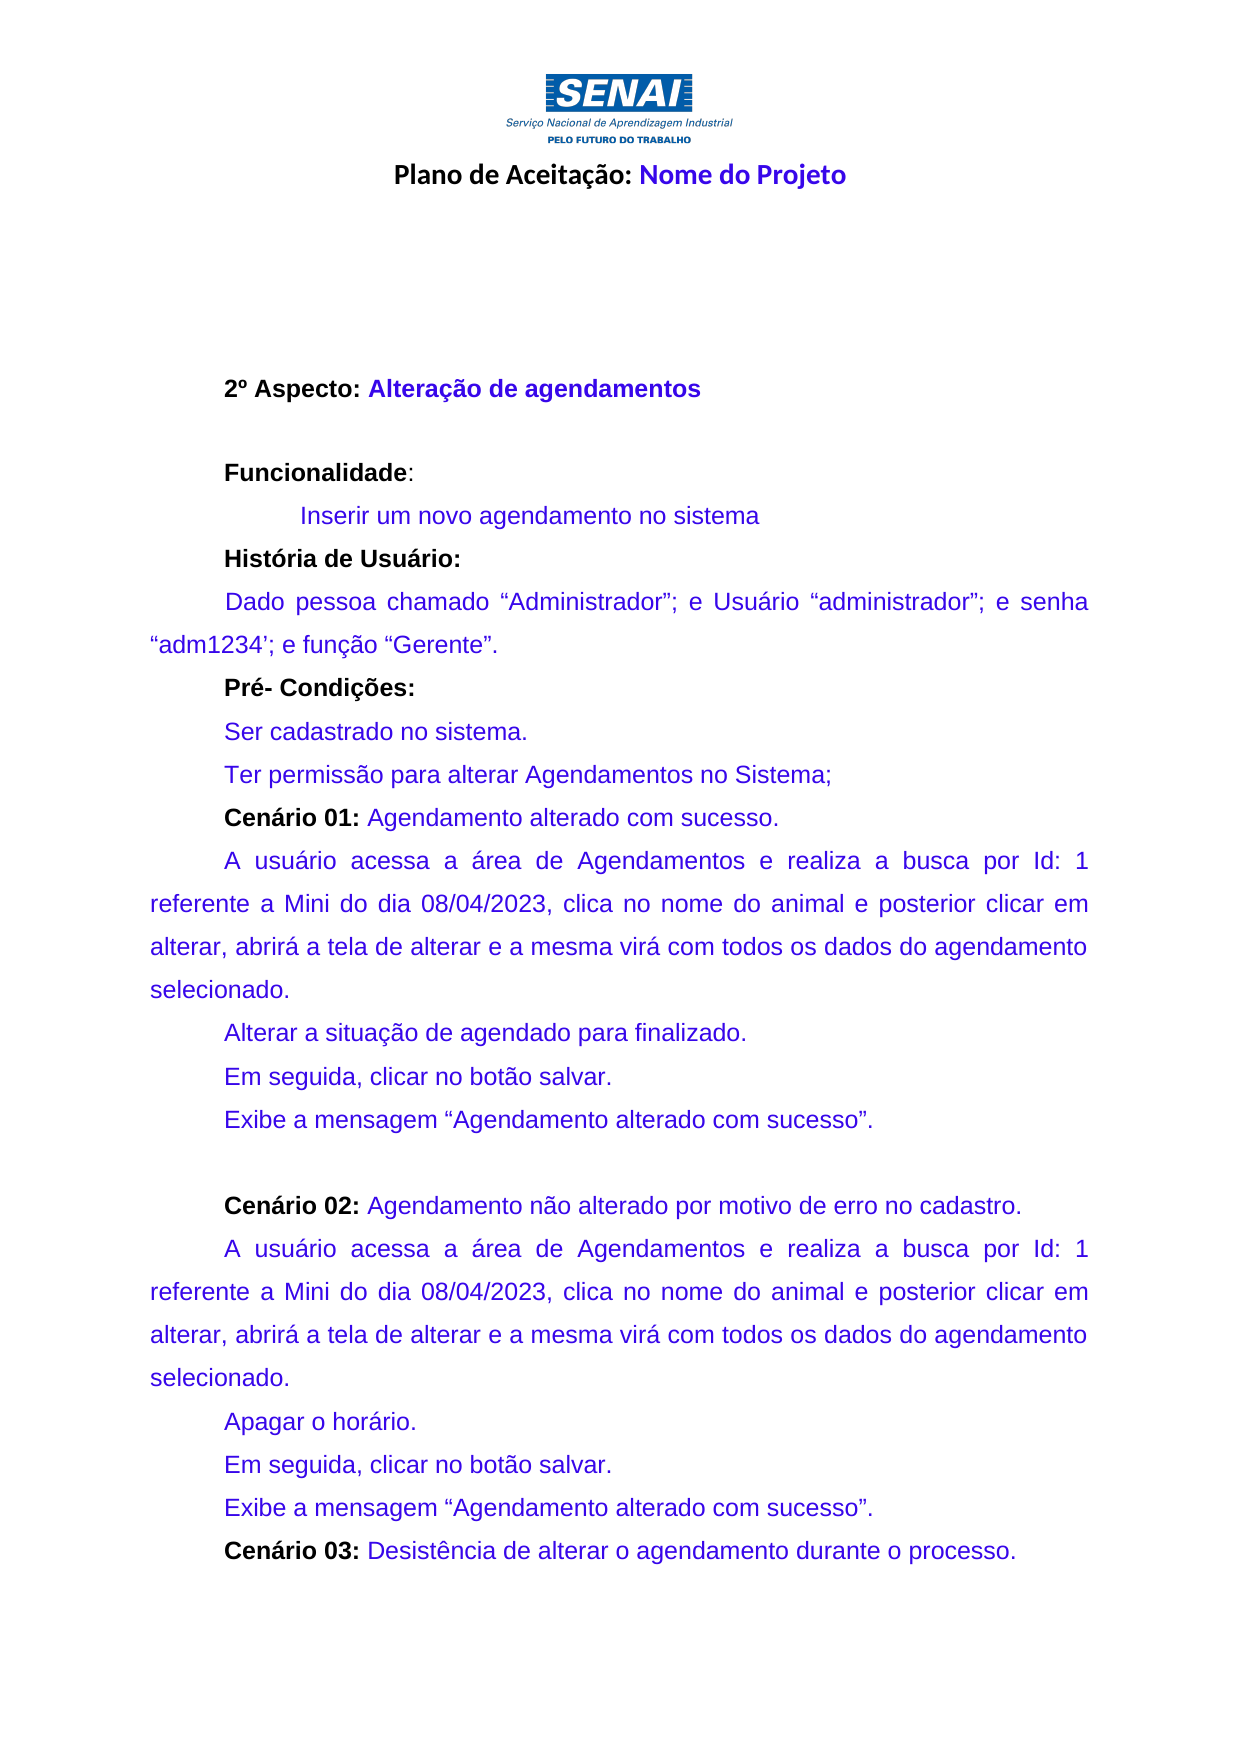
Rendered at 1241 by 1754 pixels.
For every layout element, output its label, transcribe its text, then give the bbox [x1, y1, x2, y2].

text Cenário 02: Agendamento não alterado por motivo de erro no cadastro. [150, 1191, 1090, 1219]
text A usuário acessa a área de Agendamentos e realiza a busca por Id: 1 referente a Mini do dia 08/04/2023, clica no nome do animal e posterior clicar em alterar, abrirá a tela de alterar e a mesma virá com todos os dados do agendamento selecionado. [150, 846, 1090, 1004]
text A usuário acessa a área de Agendamentos e realiza a busca por Id: 1 referente a Mini do dia 08/04/2023, clica no nome do animal e posterior clicar em alterar, abrirá a tela de alterar e a mesma virá com todos os dados do agendamento selecionado. [150, 1234, 1090, 1392]
text Ter permissão para alterar Agendamentos no Sistema; [150, 759, 1090, 788]
text Em seguida, clicar no botão salvar. [150, 1061, 1090, 1090]
text Pré- Condições: [150, 673, 1090, 702]
text Funcionalidade: [150, 458, 1090, 486]
text Dado pessoa chamado “Administrador”; e Usuário “administrador”; e senha “adm1234’; e função “Gerente”. [150, 587, 1090, 659]
text Em seguida, clicar no botão salvar. [150, 1449, 1090, 1478]
text Cenário 03: Desistência de alterar o agendamento durante o processo. [150, 1536, 1090, 1564]
text Exibe a mensagem “Agendamento alterado com sucesso”. [150, 1493, 1090, 1521]
text História de Usuário: [150, 544, 1090, 573]
text Alterar a situação de agendado para finalizado. [150, 1018, 1090, 1047]
text Exibe a mensagem “Agendamento alterado com sucesso”. [150, 1104, 1090, 1133]
text Cenário 01: Agendamento alterado com sucesso. [150, 803, 1090, 831]
subtitle 2º Aspecto: Alteração de agendamentos [150, 374, 1090, 403]
text Ser cadastrado no sistema. [150, 716, 1090, 745]
text Inserir um novo agendamento no sistema [225, 501, 1090, 529]
picture [505, 62, 735, 157]
text Apagar o horário. [150, 1406, 1090, 1435]
